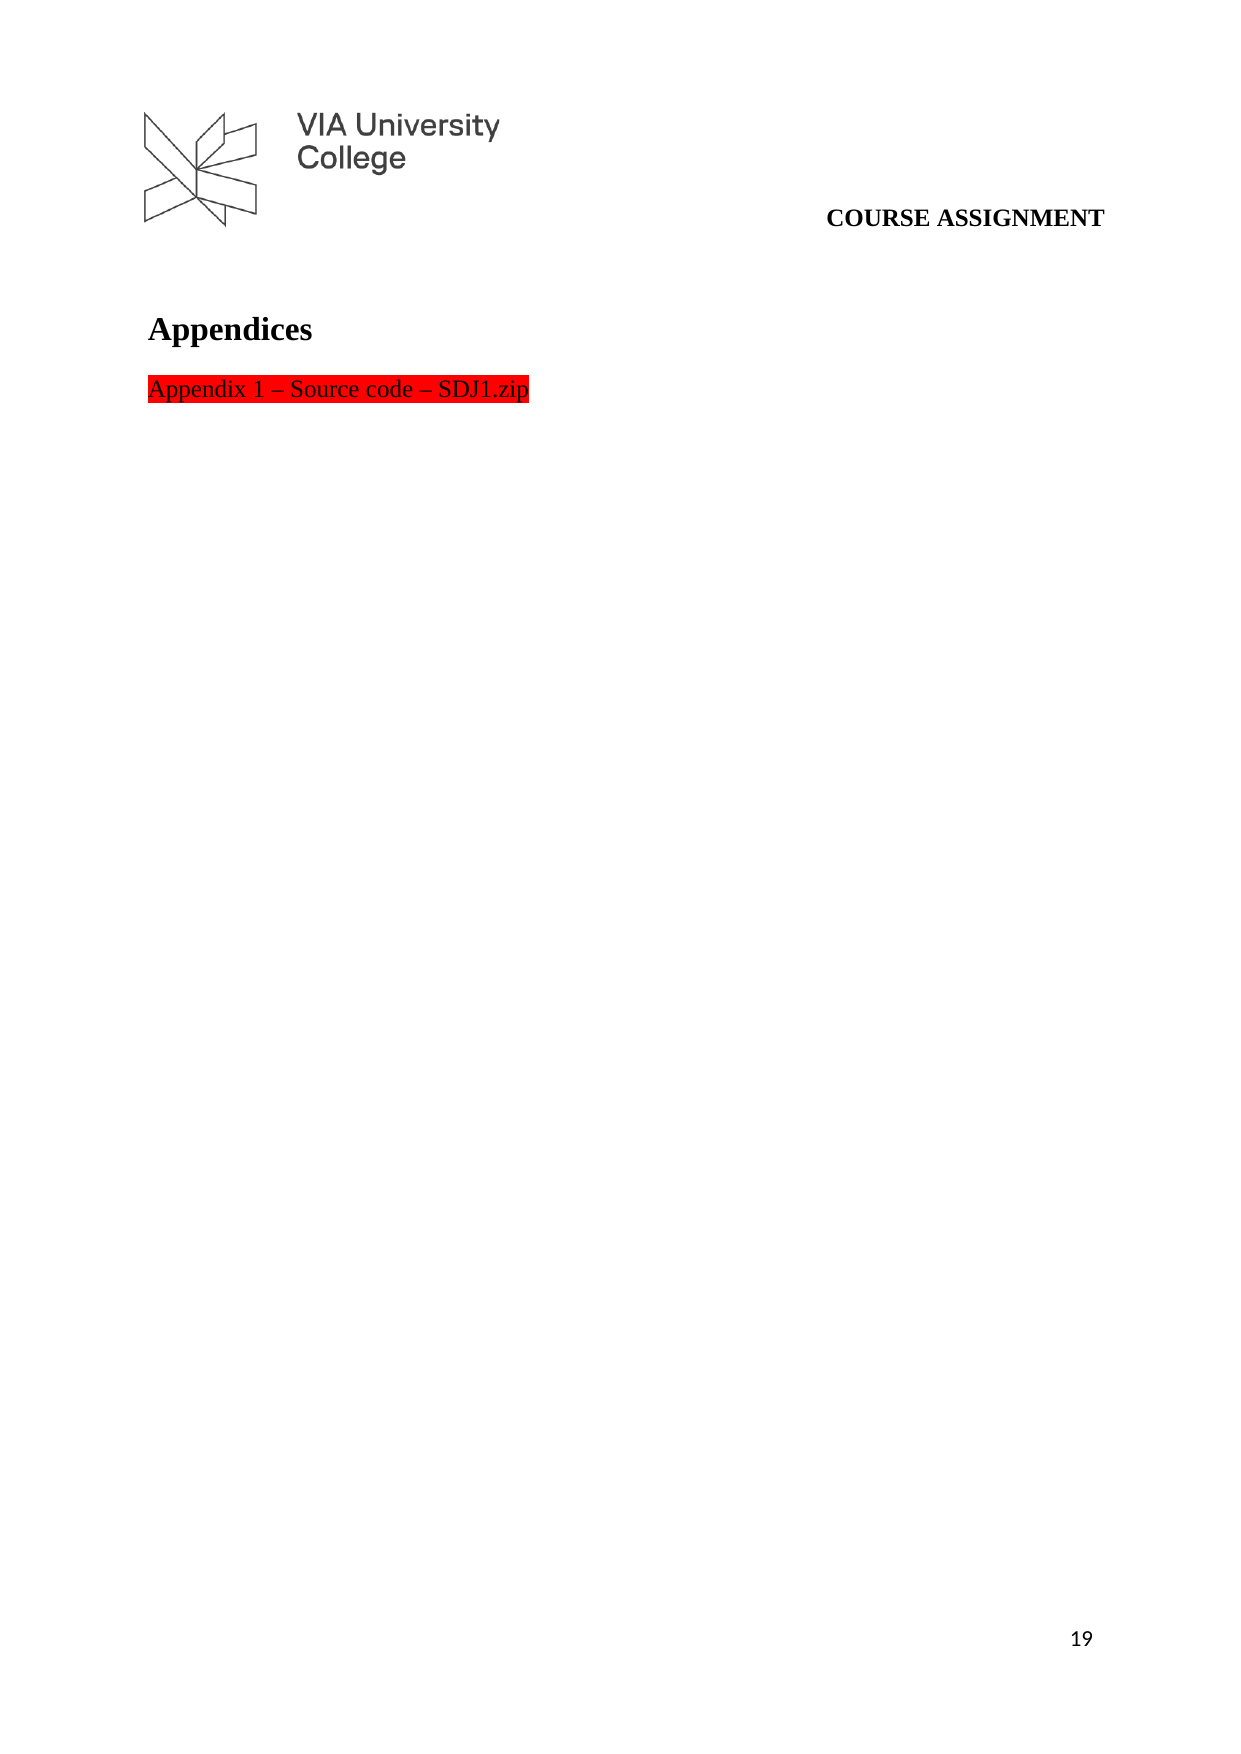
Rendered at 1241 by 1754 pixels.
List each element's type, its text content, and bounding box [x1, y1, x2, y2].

list Appendices [148, 310, 1093, 348]
picture [135, 106, 500, 233]
text Appendix 1 – Source code – SDJ1.zip [148, 374, 1093, 403]
